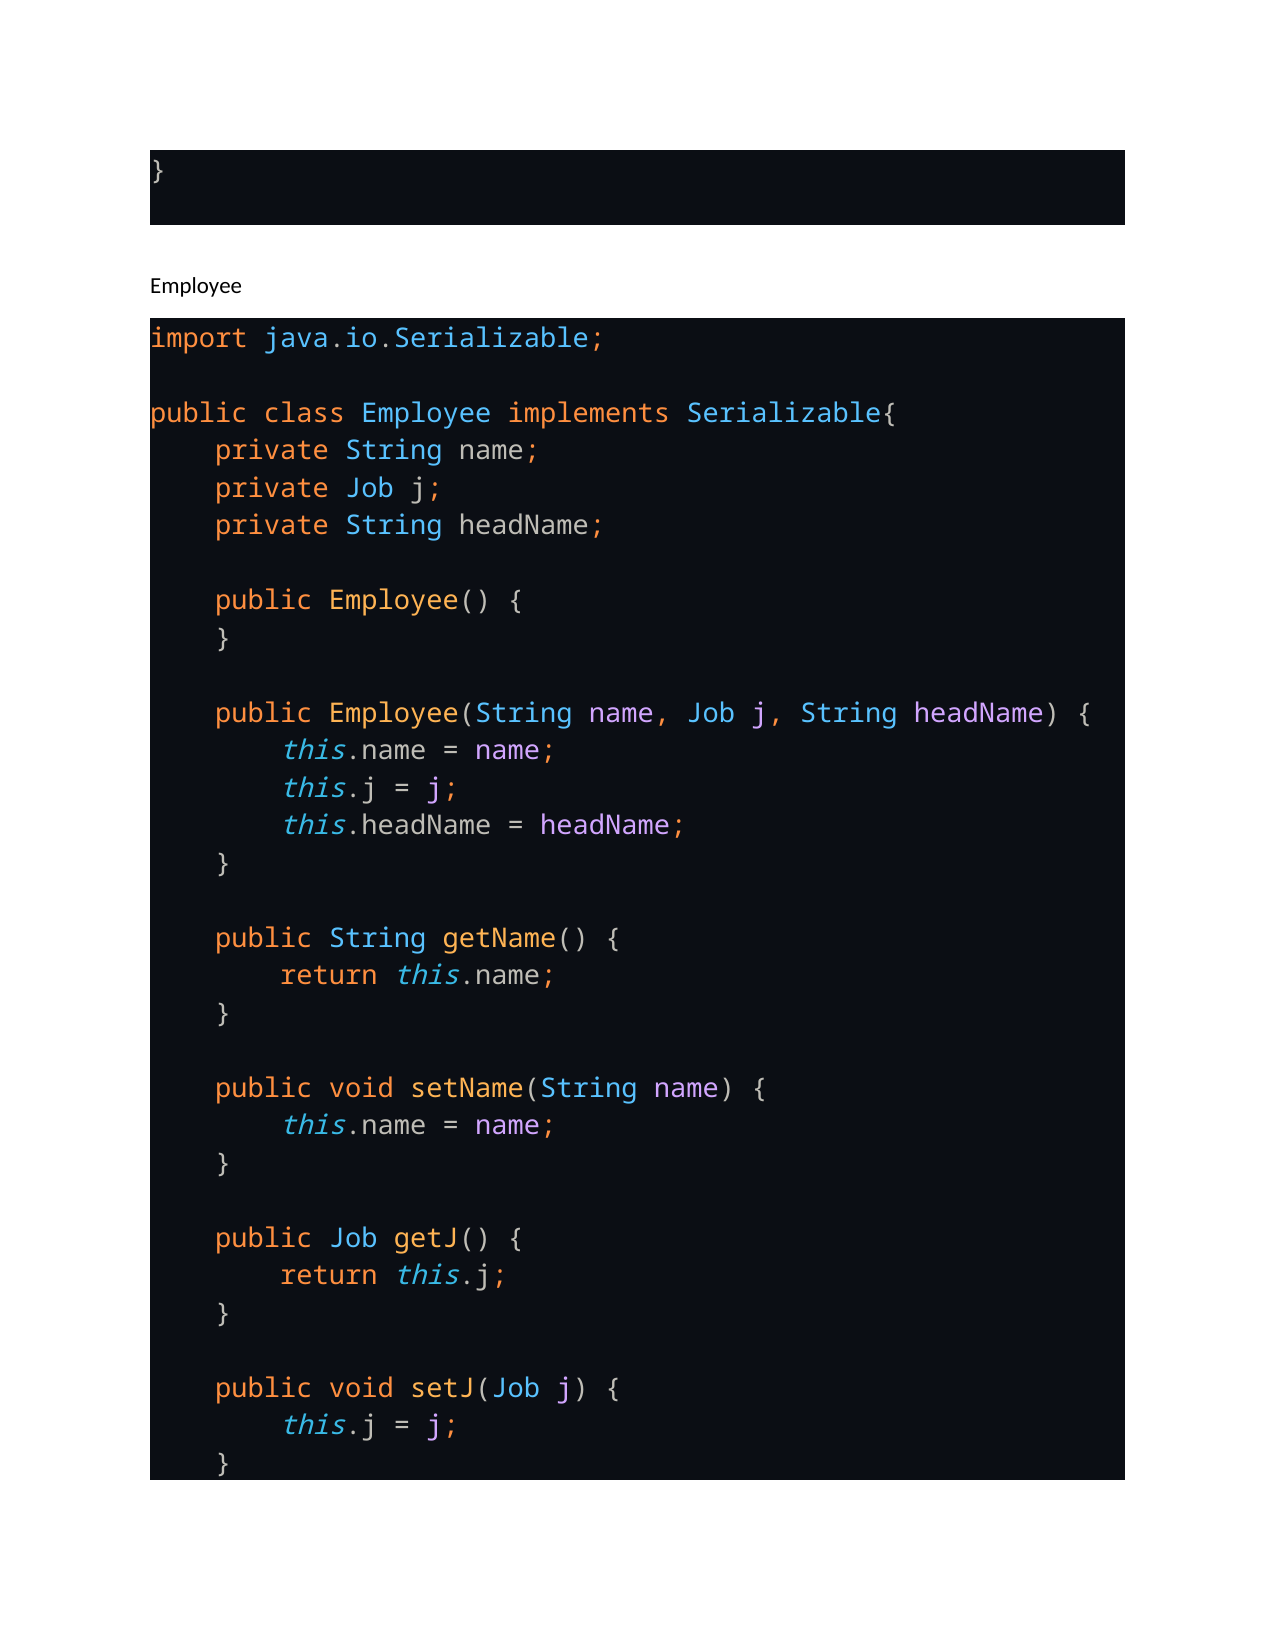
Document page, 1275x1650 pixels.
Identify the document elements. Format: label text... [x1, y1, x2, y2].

text } [150, 1143, 1125, 1180]
text this.headName = headName; [150, 805, 1125, 843]
text this.name = name; [150, 1105, 1125, 1143]
text public Job getJ() { [150, 1218, 1125, 1255]
text } [150, 1443, 1125, 1480]
text public Employee(String name, Job j, String headName) { [150, 693, 1125, 730]
text this.name = name; [150, 730, 1125, 768]
text public void setJ(Job j) { [150, 1368, 1125, 1405]
text return this.j; [150, 1255, 1125, 1293]
text private String name; [150, 430, 1125, 468]
text public class Employee implements Serializable{ [150, 393, 1125, 430]
text private String headName; [150, 505, 1125, 543]
text import java.io.Serializable; [150, 318, 1125, 355]
text return this.name; [150, 955, 1125, 993]
text } [150, 993, 1125, 1030]
text this.j = j; [150, 1405, 1125, 1443]
text public String getName() { [150, 918, 1125, 955]
text } [150, 1293, 1125, 1330]
text } [150, 843, 1125, 880]
text } [150, 618, 1125, 655]
text Employee [150, 271, 1125, 299]
text public Employee() { [150, 580, 1125, 618]
text private Job j; [150, 468, 1125, 505]
text this.j = j; [150, 768, 1125, 805]
text public void setName(String name) { [150, 1068, 1125, 1105]
text } [150, 150, 1125, 187]
